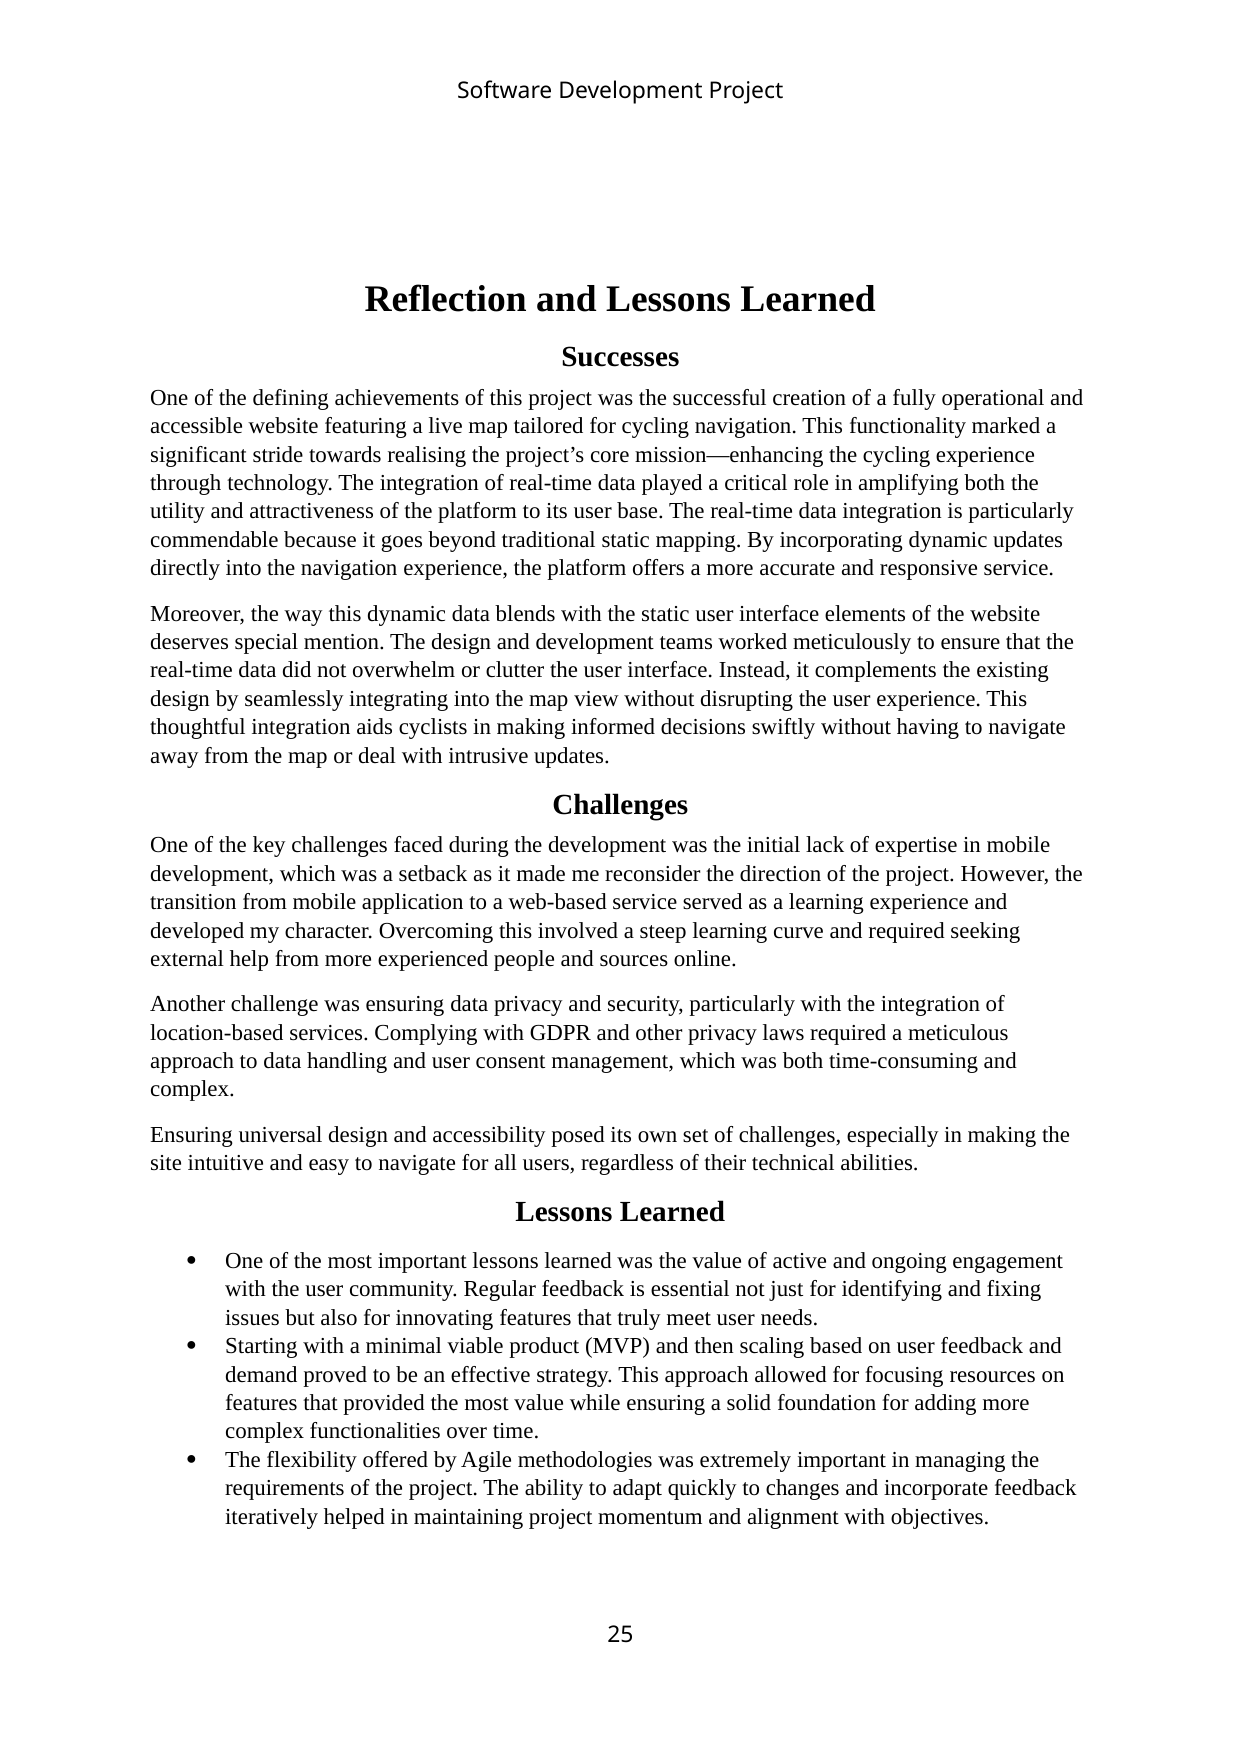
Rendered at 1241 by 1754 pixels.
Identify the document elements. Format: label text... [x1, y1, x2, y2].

list One of the most important lessons learned was the value of active and ongoing engagement with the user community. Regular feedback is essential not just for identifying and fixing issues but also for innovating features that truly meet user needs. [187, 1247, 1090, 1330]
text One of the key challenges faced during the development was the initial lack of expertise in mobile development, which was a setback as it made me reconsider the direction of the project. However, the transition from mobile application to a web-based service served as a learning experience and developed my character. Overcoming this involved a steep learning curve and required seeking external help from more experienced people and sources online. [150, 831, 1090, 971]
text Moreover, the way this dynamic data blends with the static user interface elements of the website deserves special mention. The design and development teams worked meticulously to ensure that the real-time data did not overwhelm or clutter the user interface. Instead, it complements the existing design by seamlessly integrating into the map view without disrupting the user experience. This thoughtful integration aids cyclists in making informed decisions swiftly without having to navigate away from the map or deal with intrusive updates. [150, 599, 1090, 768]
list Starting with a minimal viable product (MVP) and then scaling based on user feedback and demand proved to be an effective strategy. This approach allowed for focusing resources on features that provided the most value while ensuring a solid foundation for adding more complex functionalities over time. [187, 1332, 1090, 1444]
subtitle Successes [150, 339, 1090, 373]
text Lessons Learned [150, 1194, 1090, 1228]
list The flexibility offered by Agile methodologies was extremely important in managing the requirements of the project. The ability to adapt quickly to changes and incorporate feedback iteratively helped in maintaining project momentum and alignment with objectives. [187, 1446, 1090, 1529]
text Ensuring universal design and accessibility posed its own set of challenges, especially in making the site intuitive and easy to navigate for all users, regardless of their technical abilities. [150, 1121, 1090, 1175]
text One of the defining achievements of this project was the successful creation of a fully operational and accessible website featuring a live map tailored for cycling navigation. This functionality marked a significant stride towards realising the project’s core mission—enhancing the cycling experience through technology. The integration of real-time data played a critical role in amplifying both the utility and attractiveness of the platform to its user base. The real-time data integration is particularly commendable because it goes beyond traditional static mapping. By incorporating dynamic updates directly into the navigation experience, the platform offers a more accurate and responsive service. [150, 384, 1090, 581]
text Another challenge was ensuring data privacy and security, particularly with the integration of location-based services. Complying with GDPR and other privacy laws required a meticulous approach to data handling and user consent management, which was both time-consuming and complex. [150, 990, 1090, 1102]
subtitle Challenges [150, 787, 1090, 820]
subtitle Reflection and Lessons Learned [150, 276, 1090, 319]
